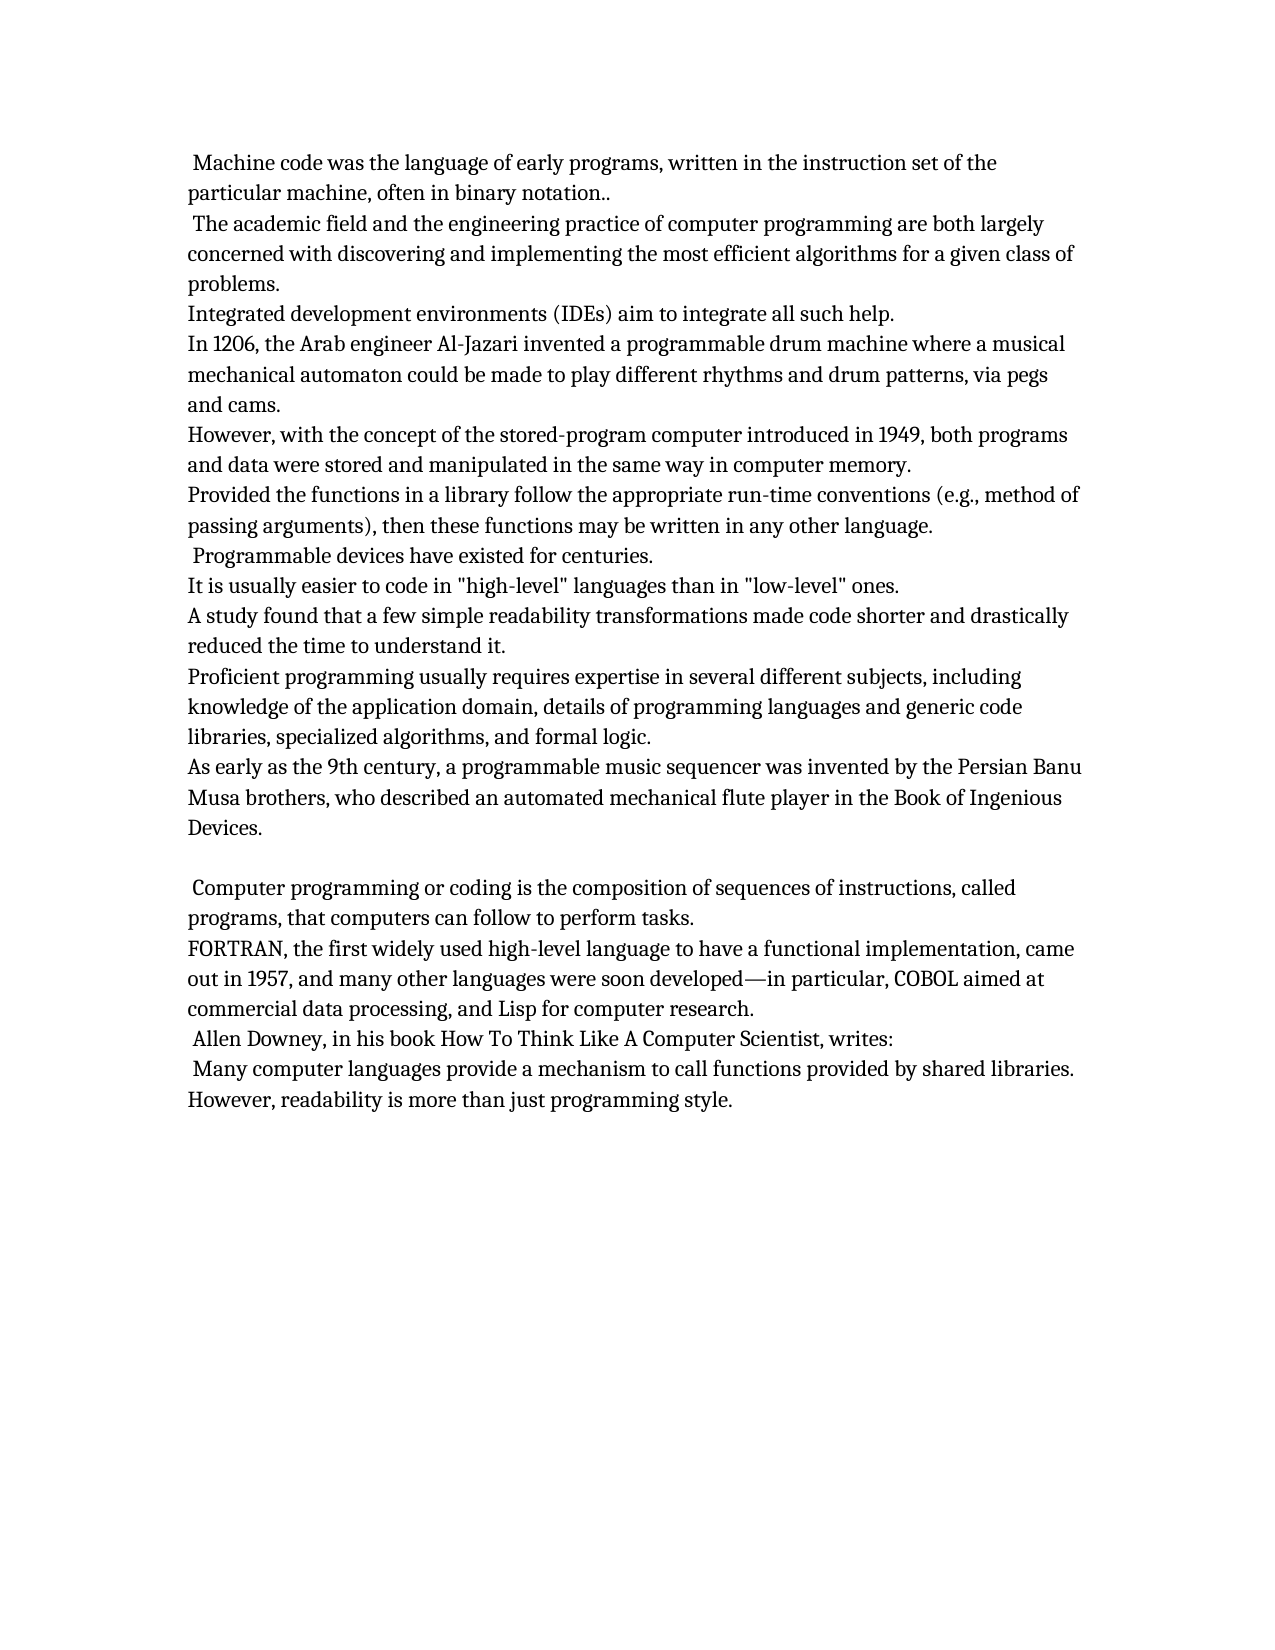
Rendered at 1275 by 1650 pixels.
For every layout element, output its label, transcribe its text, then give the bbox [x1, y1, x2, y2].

text Machine code was the language of early programs, written in the instruction set of the particular machine, often in binary notation.. The academic field and the engineering practice of computer programming are both largely concerned with discovering and implementing the most efficient algorithms for a given class of problems. Integrated development environments (IDEs) aim to integrate all such help. In 1206, the Arab engineer Al-Jazari invented a programmable drum machine where a musical mechanical automaton could be made to play different rhythms and drum patterns, via pegs and cams. However, with the concept of the stored-program computer introduced in 1949, both programs and data were stored and manipulated in the same way in computer memory. Provided the functions in a library follow the appropriate run-time conventions (e.g., method of passing arguments), then these functions may be written in any other language. Programmable devices have existed for centuries. It is usually easier to code in "high-level" languages than in "low-level" ones. A study found that a few simple readability transformations made code shorter and drastically reduced the time to understand it. Proficient programming usually requires expertise in several different subjects, including knowledge of the application domain, details of programming languages and generic code libraries, specialized algorithms, and formal logic. As early as the 9th century, a programmable music sequencer was invented by the Persian Banu Musa brothers, who described an automated mechanical flute player in the Book of Ingenious Devices. Computer programming or coding is the composition of sequences of instructions, called programs, that computers can follow to perform tasks. FORTRAN, the first widely used high-level language to have a functional implementation, came out in 1957, and many other languages were soon developed—in particular, COBOL aimed at commercial data processing, and Lisp for computer research. Allen Downey, in his book How To Think Like A Computer Scientist, writes: Many computer languages provide a mechanism to call functions provided by shared libraries. However, readability is more than just programming style. [187, 150, 1087, 1113]
